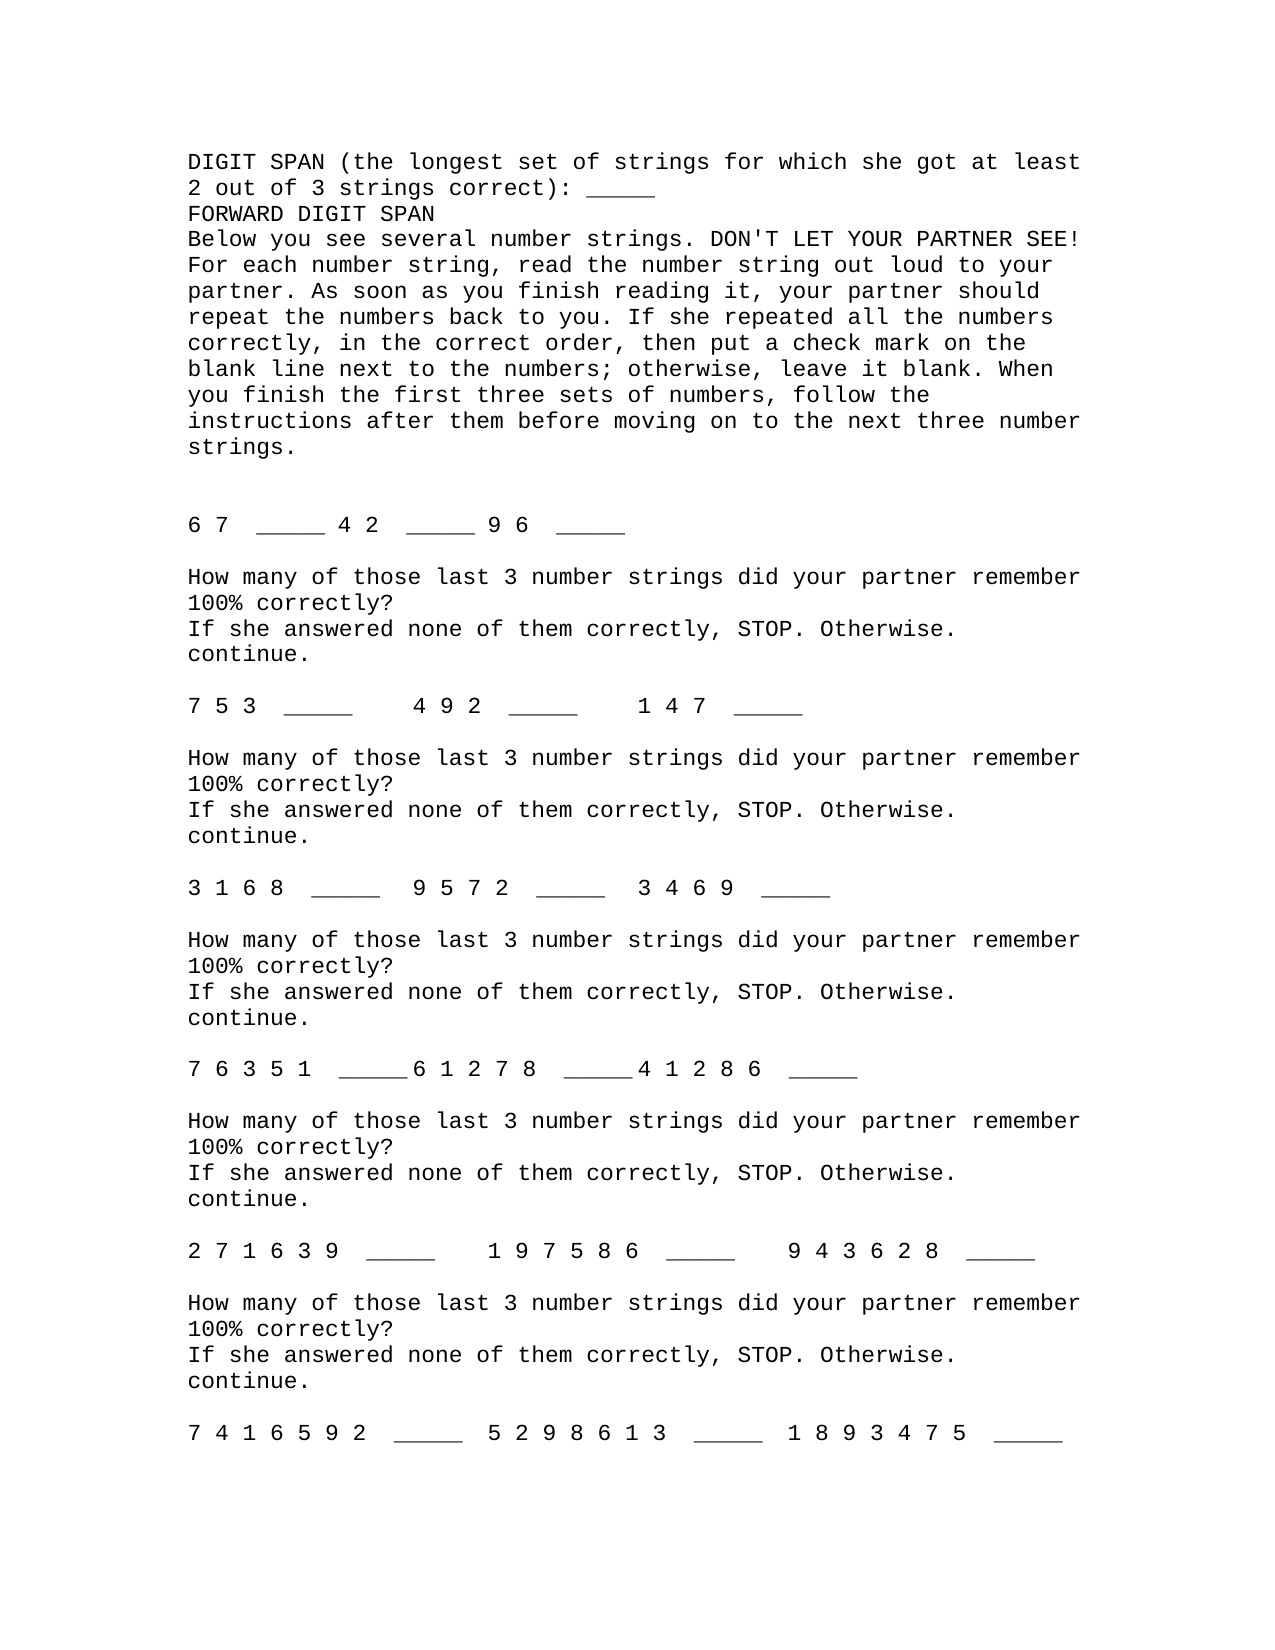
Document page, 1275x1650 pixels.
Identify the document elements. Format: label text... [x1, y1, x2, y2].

text Below you see several number strings. DON'T LET YOUR PARTNER SEE! For each number string, read the number string out loud to your partner. As soon as you finish reading it, your partner should repeat the numbers back to you. If she repeated all the numbers correctly, in the correct order, then put a check mark on the blank line next to the numbers; otherwise, leave it blank. When you finish the first three sets of numbers, follow the instructions after them before moving on to the next three number strings. [187, 228, 1087, 461]
text If she answered none of them correctly, STOP. Otherwise. continue. [187, 617, 1087, 669]
text How many of those last 3 number strings did your partner remember 100% correctly? [187, 747, 1087, 798]
text If she answered none of them correctly, STOP. Otherwise. continue. [187, 1162, 1087, 1213]
text DIGIT SPAN (the longest set of strings for which she got at least 2 out of 3 strings correct): _____ [187, 150, 1087, 202]
text 7 5 3 _____ 4 9 2 _____ 1 4 7 _____ [187, 695, 1087, 721]
text 7 4 1 6 5 9 2 _____ 5 2 9 8 6 1 3 _____ 1 8 9 3 4 7 5 _____ [187, 1421, 1087, 1447]
text If she answered none of them correctly, STOP. Otherwise. continue. [187, 798, 1087, 850]
text If she answered none of them correctly, STOP. Otherwise. continue. [187, 980, 1087, 1032]
text How many of those last 3 number strings did your partner remember 100% correctly? [187, 1110, 1087, 1162]
text How many of those last 3 number strings did your partner remember 100% correctly? [187, 928, 1087, 980]
text 6 7 _____ 4 2 _____ 9 6 _____ [187, 513, 1087, 539]
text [187, 1291, 1087, 1343]
text 3 1 6 8 _____ 9 5 7 2 _____ 3 4 6 9 _____ [187, 876, 1087, 902]
text 7 6 3 5 1 _____ 6 1 2 7 8 _____ 4 1 2 8 6 _____ [187, 1058, 1087, 1084]
text 2 7 1 6 3 9 _____ 1 9 7 5 8 6 _____ 9 4 3 6 2 8 _____ [187, 1239, 1087, 1265]
text How many of those last 3 number strings did your partner remember 100% correctly? [187, 565, 1087, 617]
text FORWARD DIGIT SPAN [187, 202, 1087, 228]
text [187, 1343, 1087, 1395]
